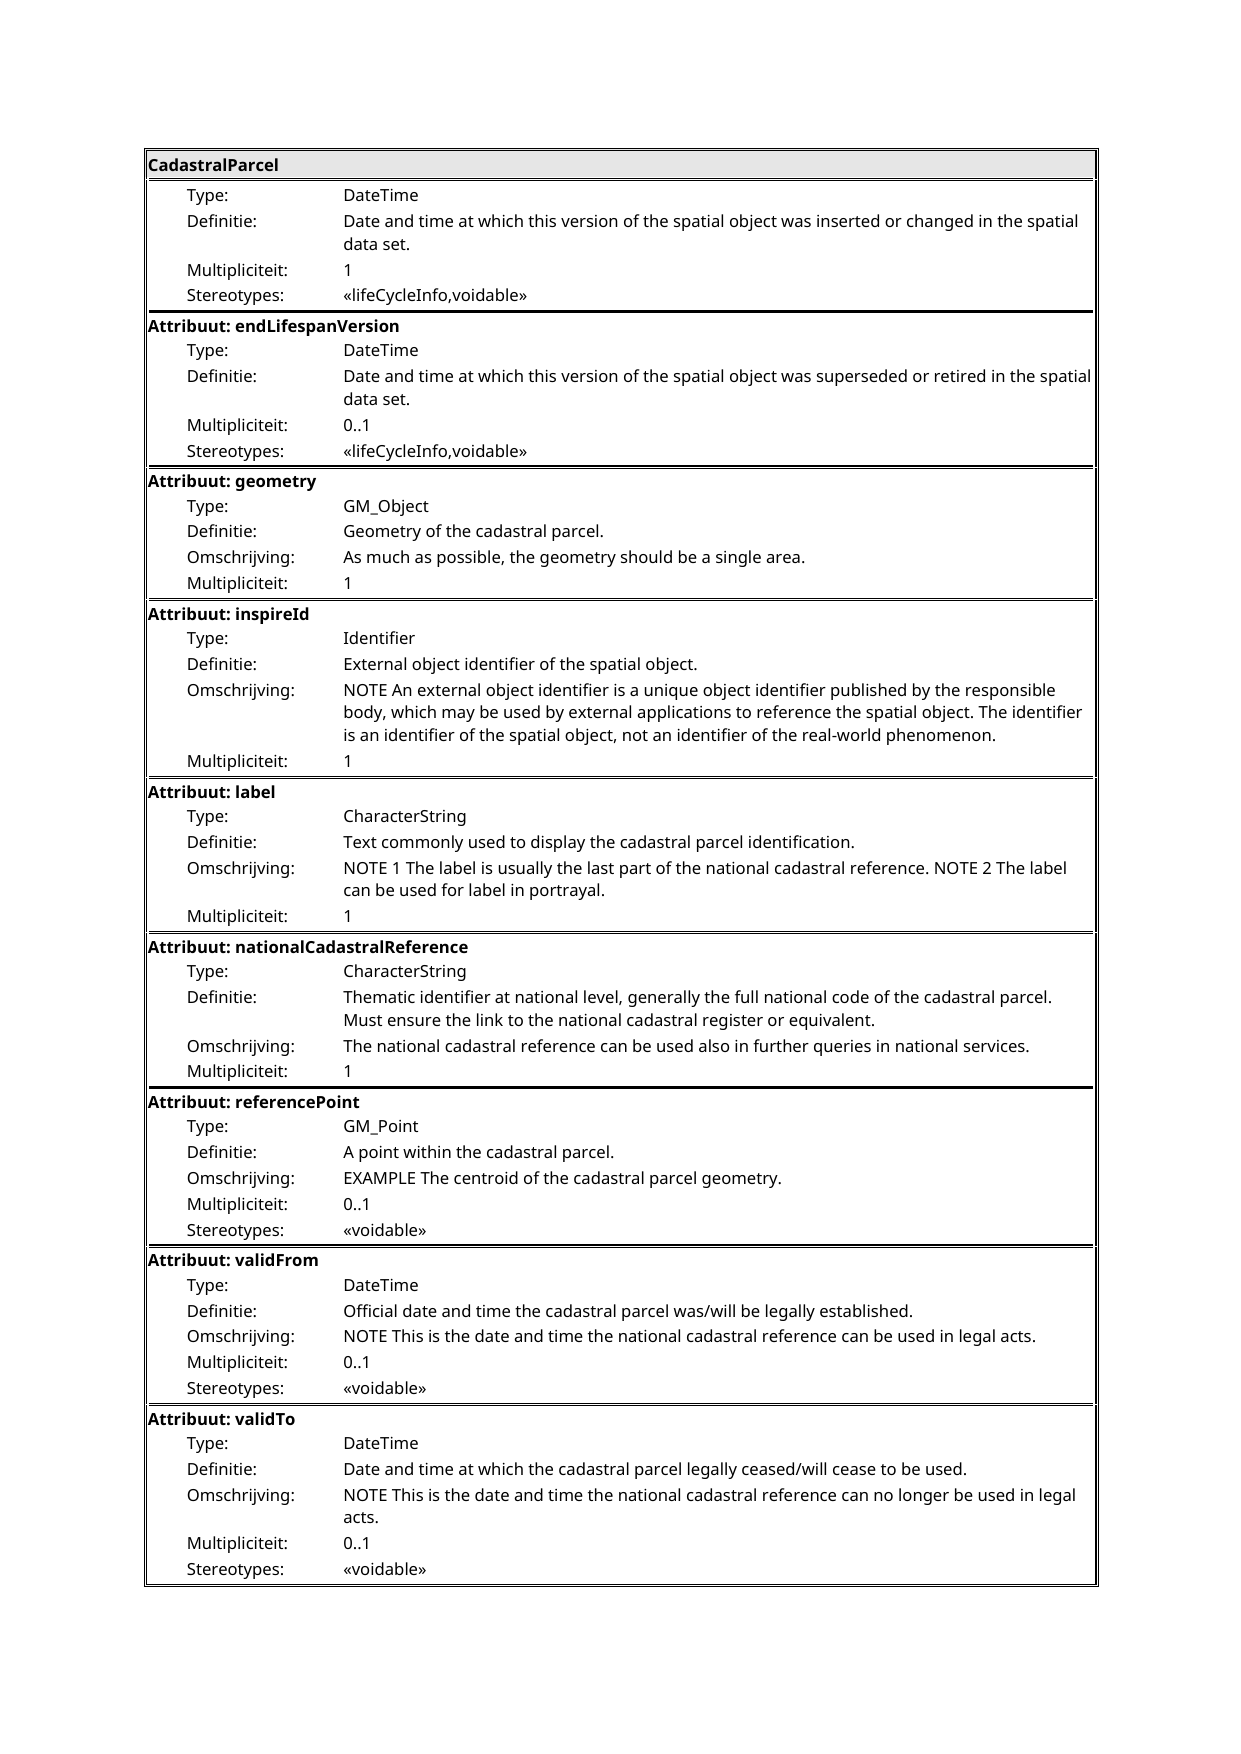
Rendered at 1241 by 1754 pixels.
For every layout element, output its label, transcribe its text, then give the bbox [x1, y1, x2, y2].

table_cell Attribuut: validFrom [147, 1244, 1096, 1403]
table_cell Attribuut: validTo [145, 1403, 1097, 1584]
table_cell Attribuut: referencePoint [147, 1086, 1095, 1244]
table_cell Attribuut: label [145, 776, 1097, 931]
table_cell Attribuut: nationalCadastralReference [145, 931, 1097, 1086]
table_header CadastralParcel [147, 151, 1095, 177]
table_cell Attribuut: inspireId [145, 598, 1097, 776]
table_cell Attribuut: geometry [147, 465, 1096, 598]
table_cell Attribuut: endLifespanVersion [147, 310, 1095, 465]
table_cell Attribuut: beginLifespanVersion [147, 178, 1096, 310]
